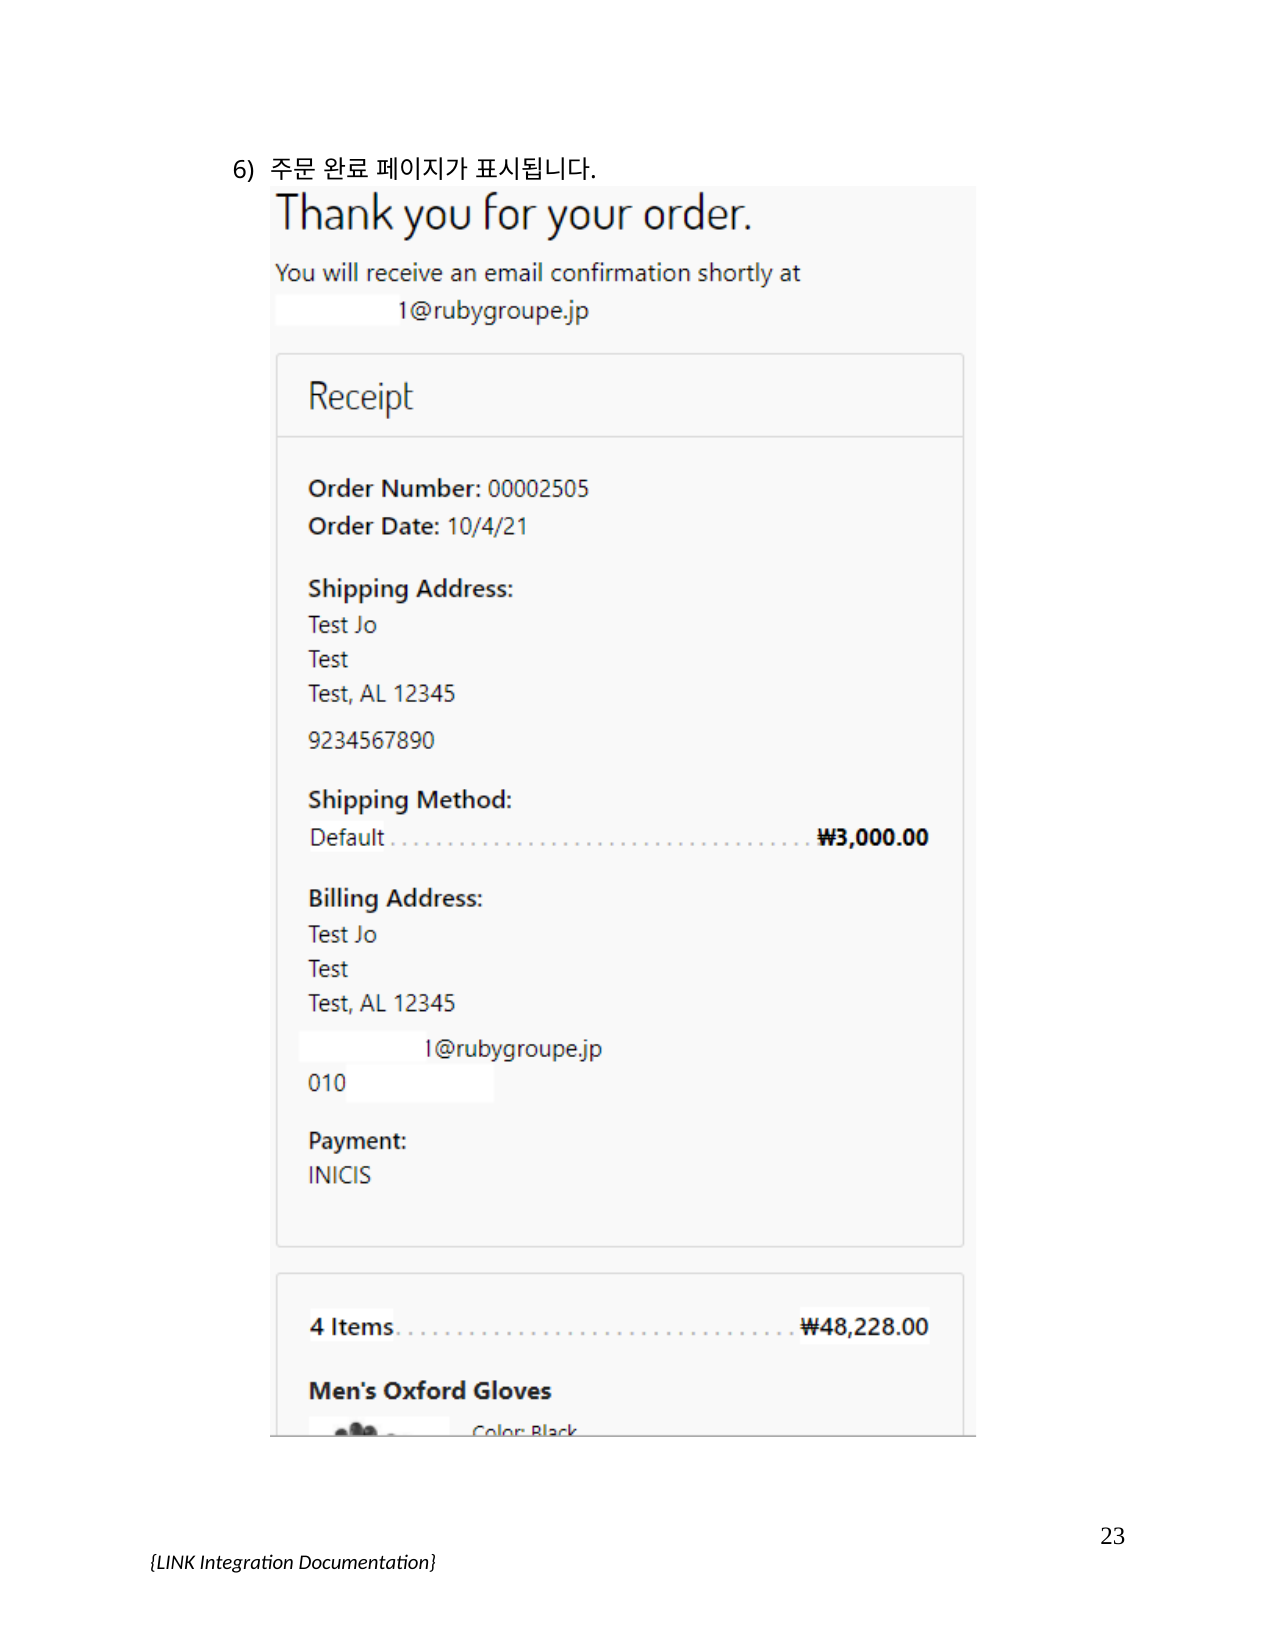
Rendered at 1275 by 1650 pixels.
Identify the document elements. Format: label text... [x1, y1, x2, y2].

picture [270, 186, 977, 1437]
